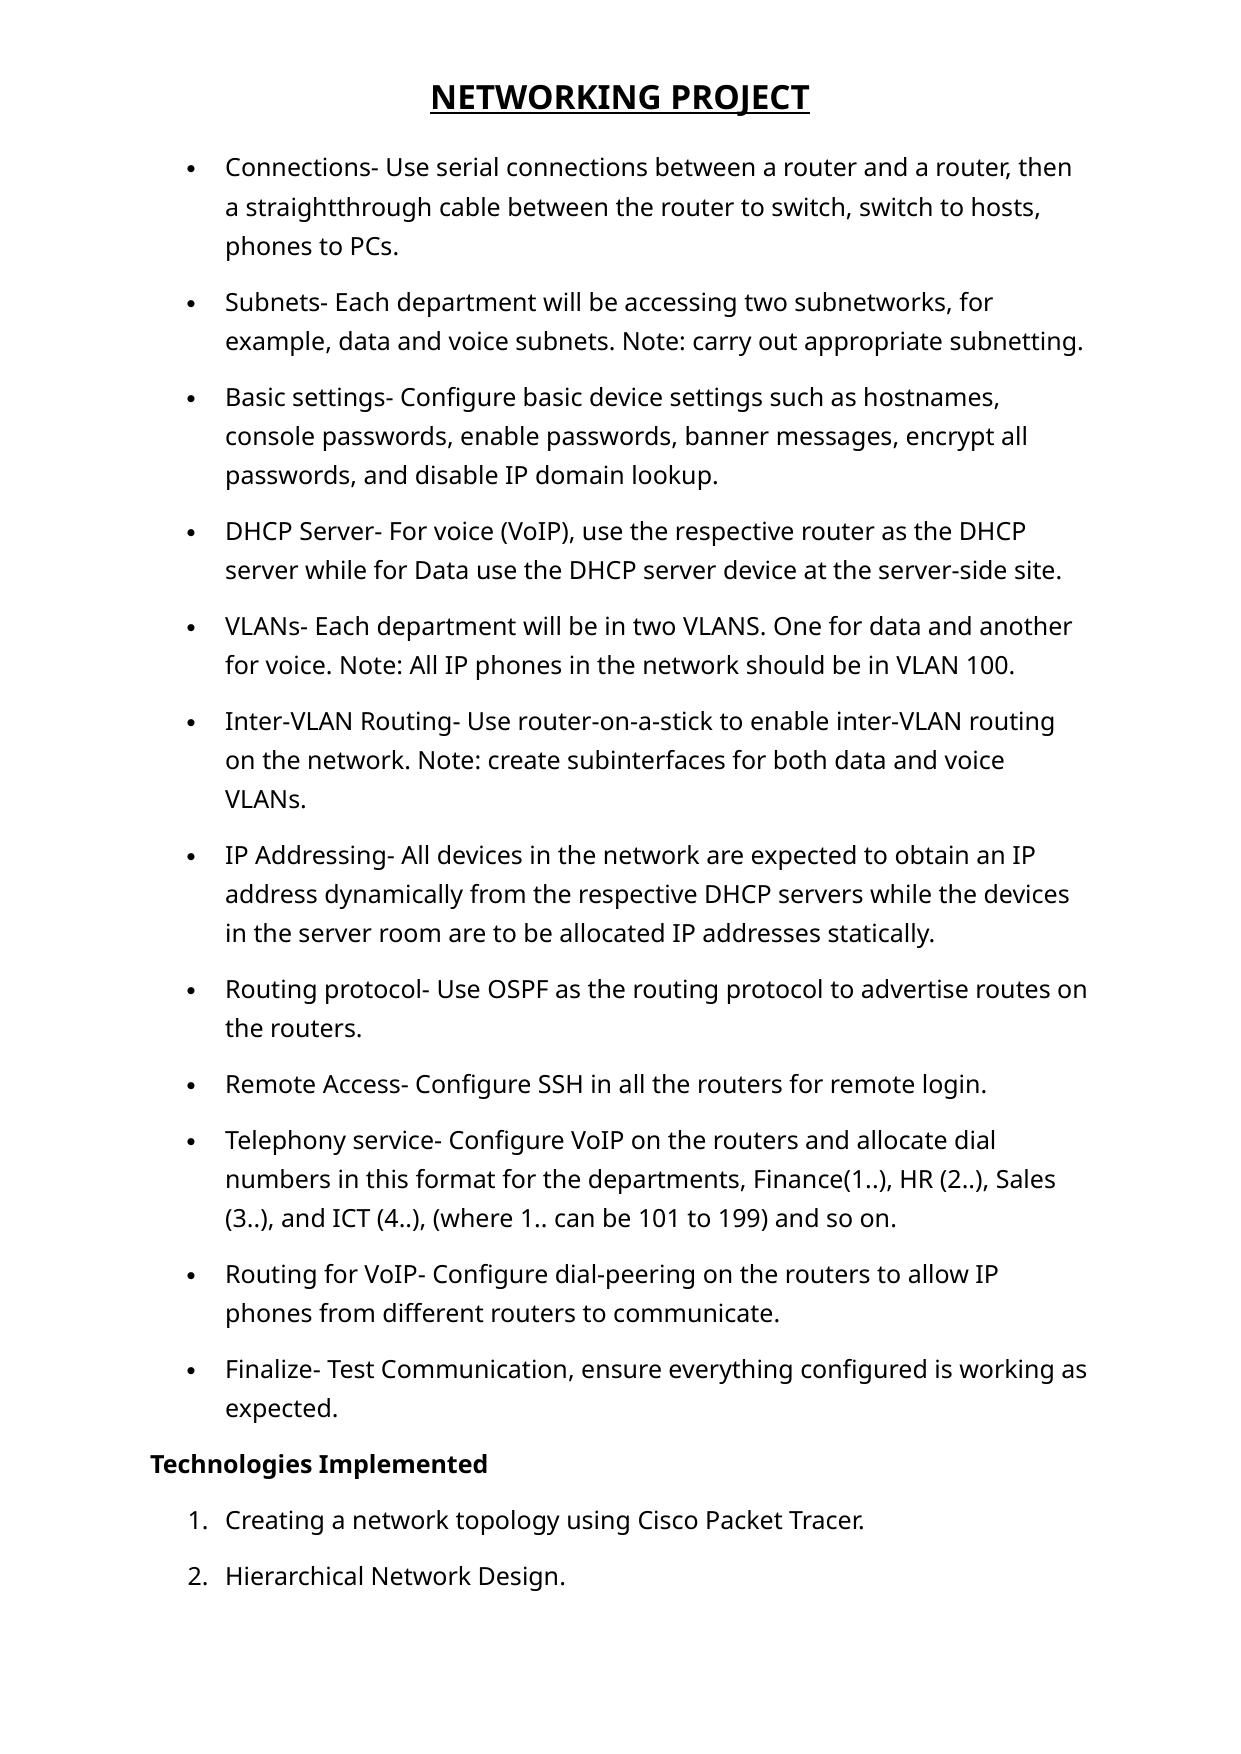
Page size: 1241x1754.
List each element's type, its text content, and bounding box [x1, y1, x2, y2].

list DHCP Server- For voice (VoIP), use the respective router as the DHCP server while for Data use the DHCP server device at the server-side site. [187, 513, 1090, 587]
list Remote Access- Configure SSH in all the routers for remote login. [187, 1067, 1090, 1101]
list Routing for VoIP- Configure dial-peering on the routers to allow IP phones from different routers to communicate. [187, 1257, 1090, 1330]
list Connections- Use serial connections between a router and a router, then a straightthrough cable between the router to switch, switch to hosts, phones to PCs. [187, 150, 1090, 262]
list IP Addressing- All devices in the network are expected to obtain an IP address dynamically from the respective DHCP servers while the devices in the server room are to be allocated IP addresses statically. [187, 837, 1090, 950]
list Finalize- Test Communication, ensure everything configured is working as expected. [187, 1352, 1090, 1425]
list Hierarchical Network Design. [187, 1558, 1090, 1592]
list Creating a network topology using Cisco Packet Tracer. [187, 1502, 1090, 1537]
list Routing protocol- Use OSPF as the routing protocol to advertise routes on the routers. [187, 972, 1090, 1045]
list Inter-VLAN Routing- Use router-on-a-stick to enable inter-VLAN routing on the network. Note: create subinterfaces for both data and voice VLANs. [187, 703, 1090, 816]
text Technologies Implemented [150, 1447, 1090, 1481]
list VLANs- Each department will be in two VLANS. One for data and another for voice. Note: All IP phones in the network should be in VLAN 100. [187, 608, 1090, 682]
list Telephony service- Configure VoIP on the routers and allocate dial numbers in this format for the departments, Finance(1..), HR (2..), Sales (3..), and ICT (4..), (where 1.. can be 101 to 199) and so on. [187, 1122, 1090, 1235]
list Basic settings- Configure basic device settings such as hostnames, console passwords, enable passwords, banner messages, encrypt all passwords, and disable IP domain lookup. [187, 379, 1090, 492]
list Subnets- Each department will be accessing two subnetworks, for example, data and voice subnets. Note: carry out appropriate subnetting. [187, 284, 1090, 357]
